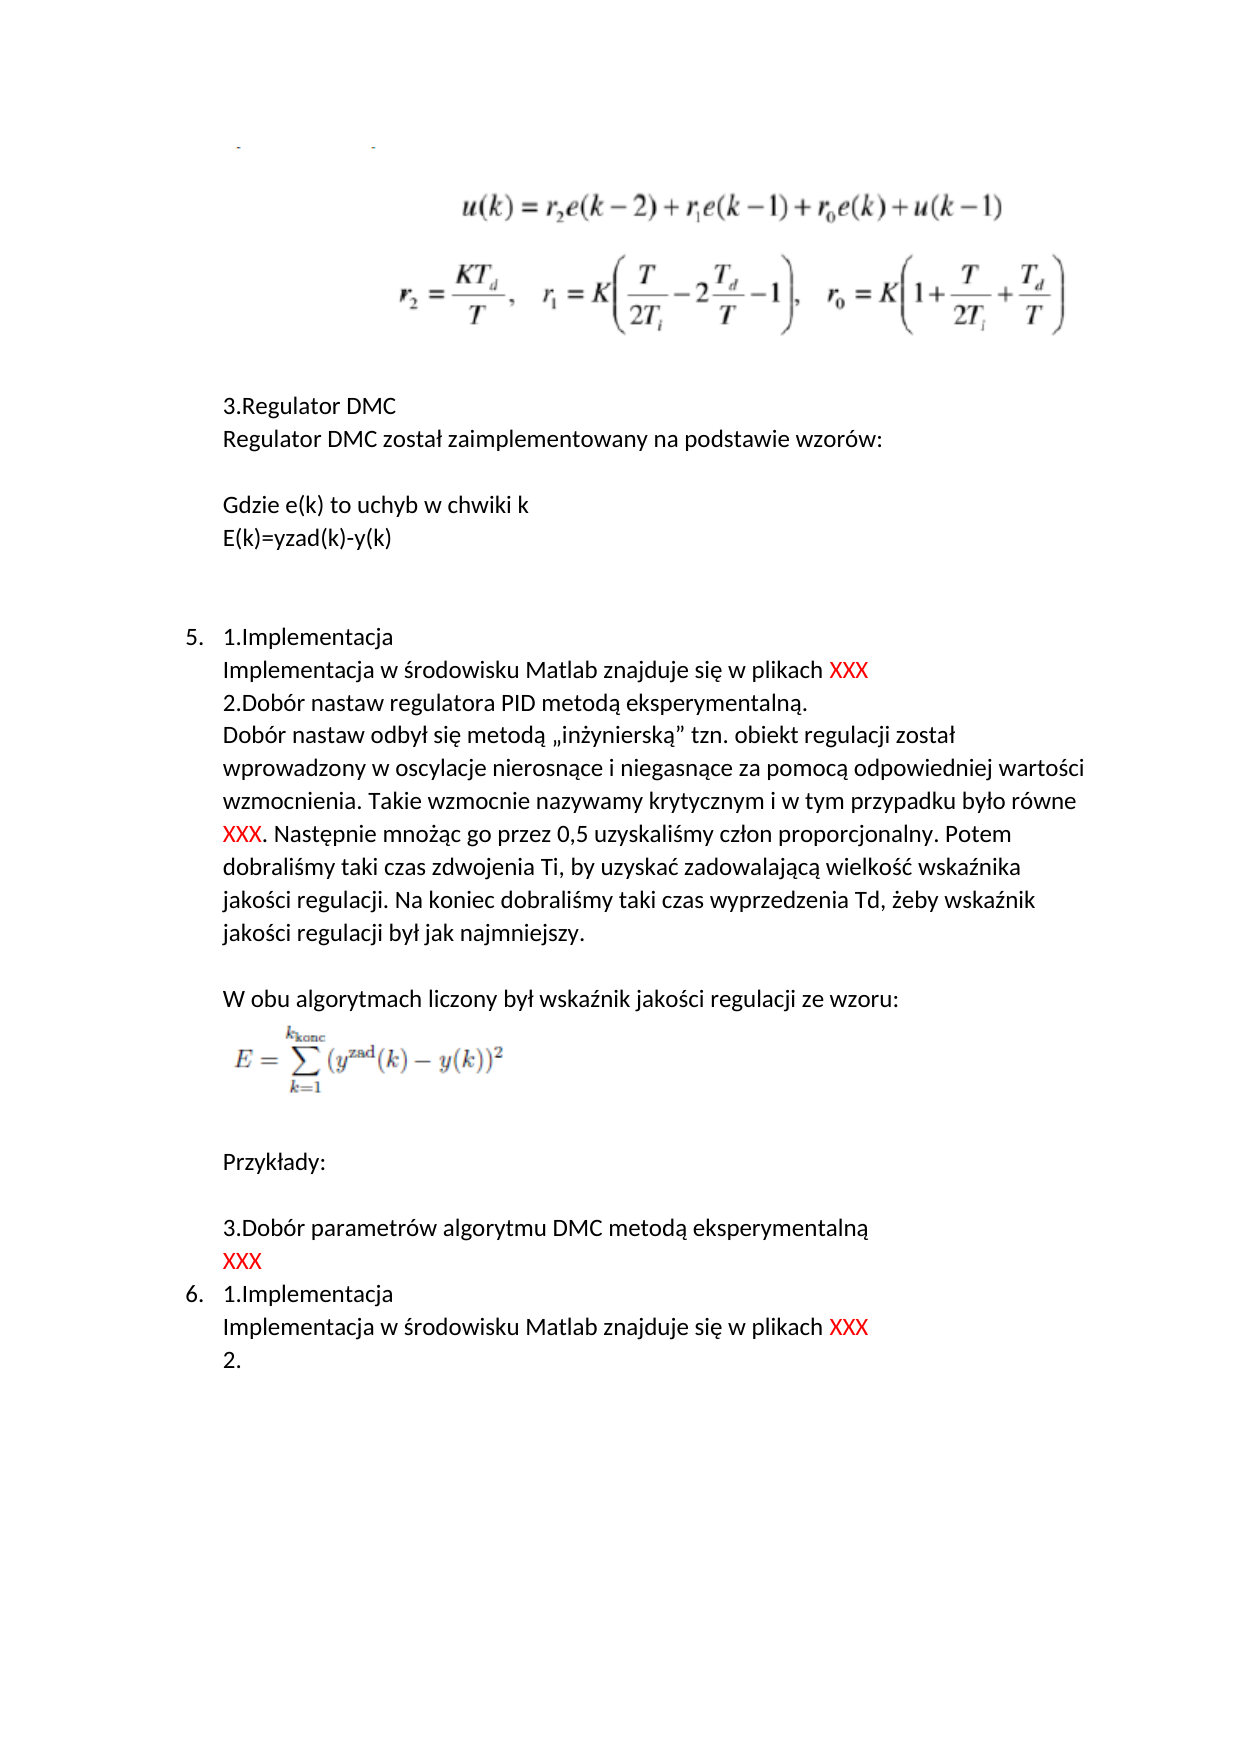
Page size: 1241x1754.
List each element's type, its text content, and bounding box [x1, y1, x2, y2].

list 2.Dobór nastaw regulatora PID metodą eksperymentalną. [223, 687, 1093, 717]
list Dobór nastaw odbył się metodą „inżynierską” tzn. obiekt regulacji został wprowadzony w oscylacje nierosnące i niegasnące za pomocą odpowiedniej wartości wzmocnienia. Takie wzmocnie nazywamy krytycznym i w tym przypadku było równe XXX. Następnie mnożąc go przez 0,5 uzyskaliśmy człon proporcjonalny. Potem dobraliśmy taki czas zdwojenia Ti, by uzyskać zadowalającą wielkość wskaźnika jakości regulacji. Na koniec dobraliśmy taki czas wyprzedzenia Td, żeby wskaźnik jakości regulacji był jak najmniejszy. [223, 719, 1093, 948]
list Regulator DMC został zaimplementowany na podstawie wzorów: [223, 423, 1093, 454]
list Gdzie e(k) to uchyb w chwiki k [223, 489, 1093, 520]
picture [222, 1015, 523, 1112]
list XXX [223, 1245, 1093, 1276]
list E(k)=yzad(k)-y(k) [223, 522, 1093, 553]
list Implementacja w środowisku Matlab znajduje się w plikach XXX [223, 1311, 1093, 1341]
list Przykłady: [223, 1146, 1093, 1177]
list Implementacja w środowisku Matlab znajduje się w plikach XXX [223, 654, 1093, 684]
list 1.Implementacja [185, 621, 1093, 651]
list 1.Implementacja [185, 1278, 1093, 1308]
list 3.Regulator DMC [223, 390, 1093, 421]
picture [222, 147, 1160, 389]
list W obu algorytmach liczony był wskaźnik jakości regulacji ze wzoru: [223, 983, 1093, 1013]
list 3.Dobór parametrów algorytmu DMC metodą eksperymentalną [223, 1212, 1093, 1243]
list 2. [223, 1344, 1093, 1374]
